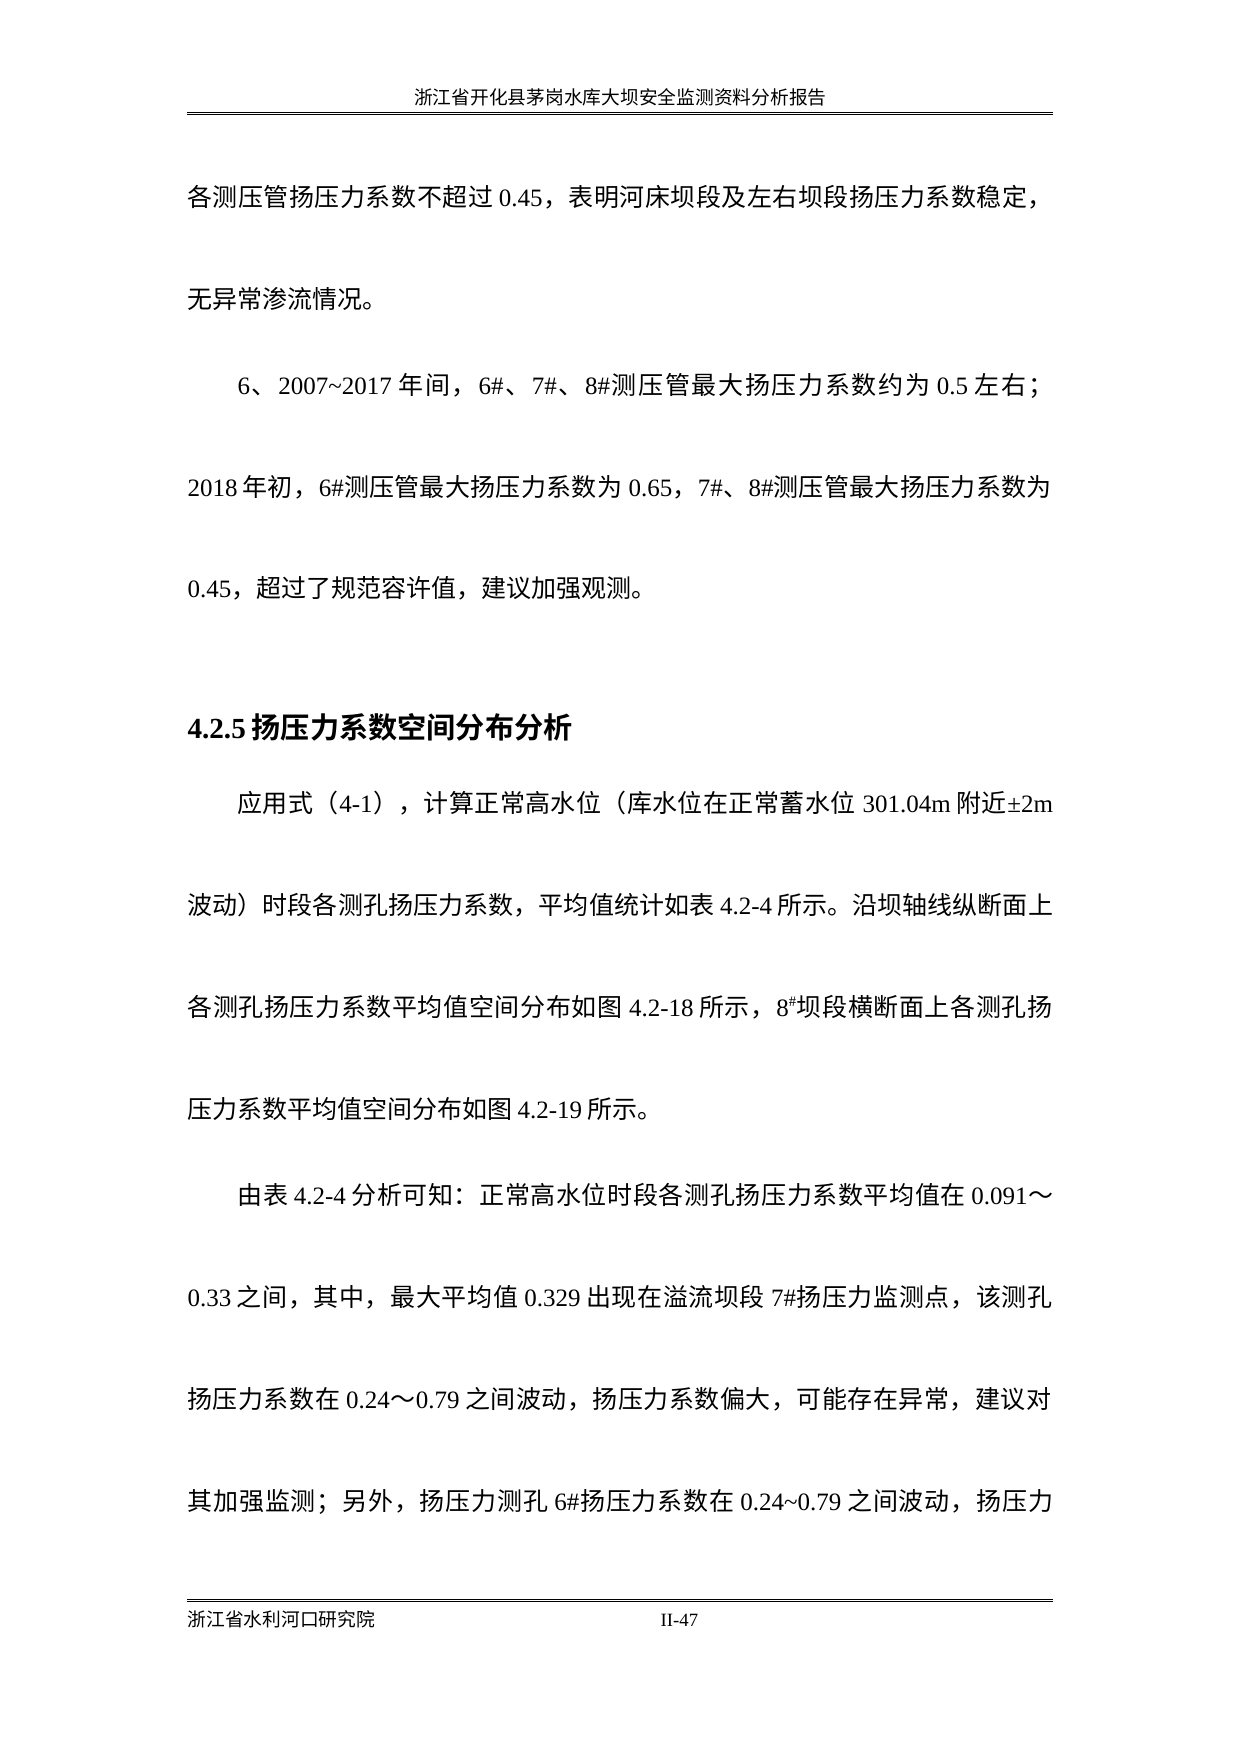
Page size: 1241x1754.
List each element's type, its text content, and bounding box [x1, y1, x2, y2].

subtitle 4.2.5扬压力系数空间分布分析 [187, 704, 1053, 747]
text 5、2007~2014年间，除去异常值，上游坝轴线纵断面1~2#测压管及5#和7#~9#测压管最大扬压力系数约为0.5左右，2014年后，除6#测压管外，纵断面各测压管扬压力系数不超过0.45，表明河床坝段及左右坝段扬压力系数稳定，无异常渗流情况。 [187, 161, 1053, 331]
text 6、2007~2017年间，6#、7#、8#测压管最大扬压力系数约为0.5左右；2018年初，6#测压管最大扬压力系数为0.65，7#、8#测压管最大扬压力系数为0.45，超过了规范容许值，建议加强观测。 [187, 349, 1053, 621]
text 应用式（4-1），计算正常高水位（库水位在正常蓄水位301.04m附近±2m波动）时段各测孔扬压力系数，平均值统计如表4.2-4所示。沿坝轴线纵断面上各测孔扬压力系数平均值空间分布如图4.2-18所示，8#坝段横断面上各测孔扬压力系数平均值空间分布如图4.2-19所示。 [187, 768, 1053, 1141]
